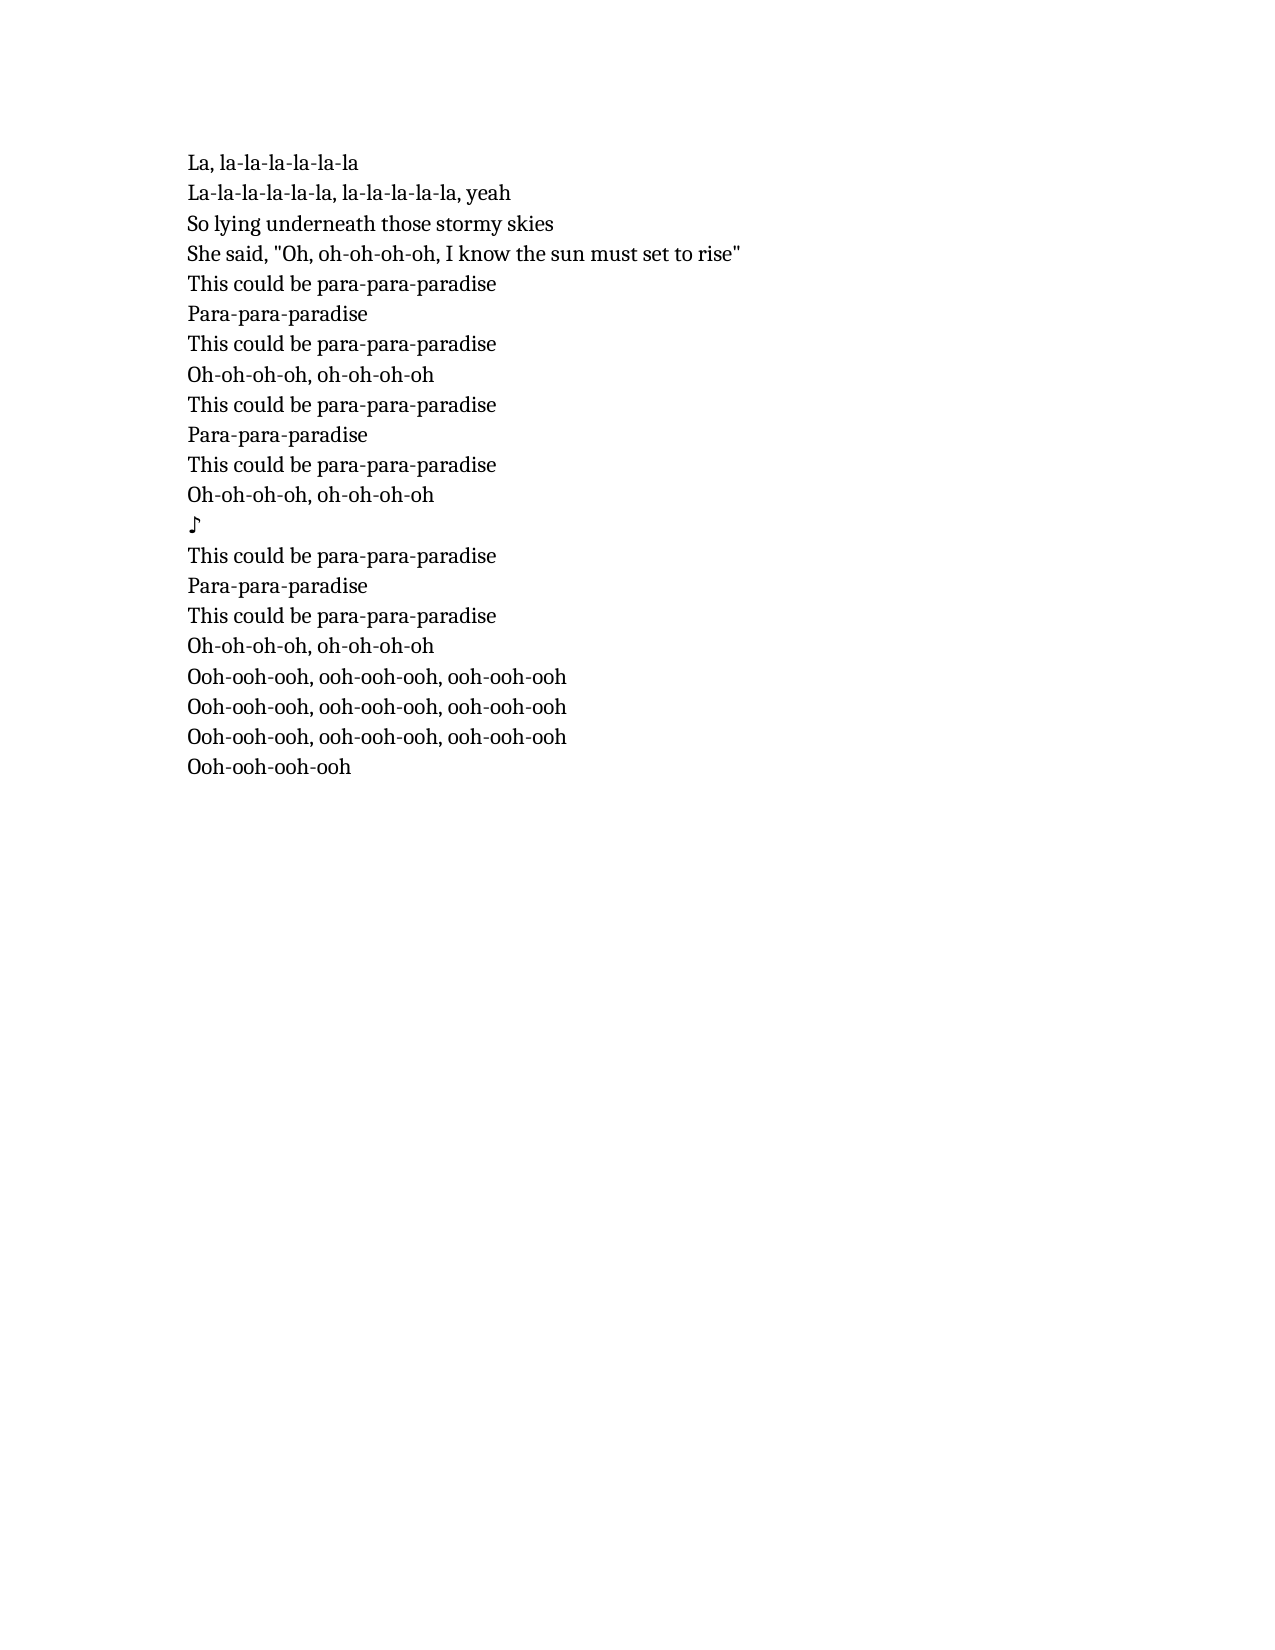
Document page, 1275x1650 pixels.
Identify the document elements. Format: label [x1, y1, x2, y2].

text [187, 150, 1087, 781]
